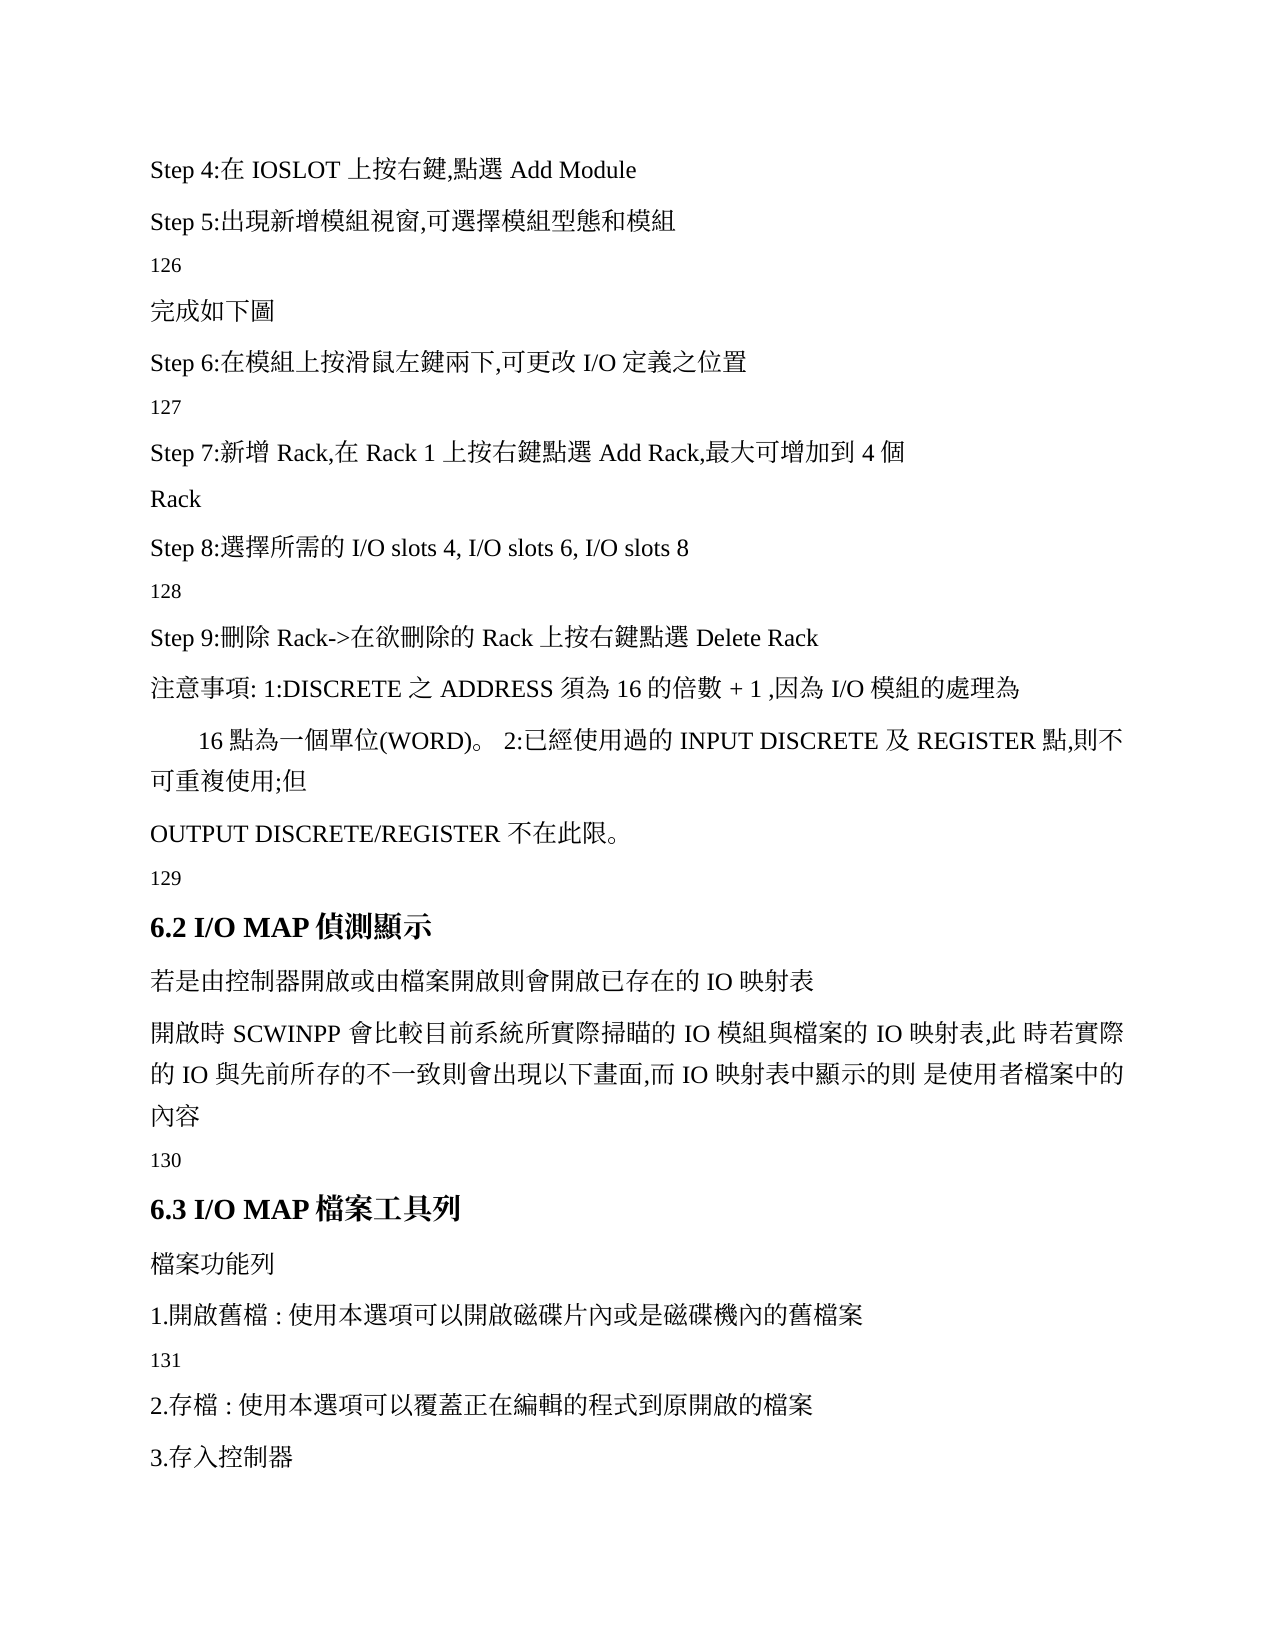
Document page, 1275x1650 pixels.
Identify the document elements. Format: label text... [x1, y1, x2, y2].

text 3.存入控制器 [150, 1437, 1125, 1473]
text 1.開啟舊檔 : 使用本選項可以開啟磁碟片內或是磁碟機內的舊檔案 [150, 1296, 1125, 1332]
text 6.3 I/O MAP檔案工具列 [150, 1186, 1125, 1228]
text Step 4:在 IOSLOT 上按右鍵,點選 Add Module [150, 150, 1125, 186]
text Rack [150, 484, 1125, 513]
text 檔案功能列 [150, 1244, 1125, 1280]
text 130 [150, 1148, 1125, 1172]
text 若是由控制器開啟或由檔案開啟則會開啟已存在的 IO 映射表 [150, 962, 1125, 998]
text OUTPUT DISCRETE/REGISTER 不在此限。 [150, 814, 1125, 850]
text 126 [150, 253, 1125, 277]
text Step 9:刪除 Rack->在欲刪除的 Rack 上按右鍵點選 Delete Rack [150, 617, 1125, 653]
text Step 6:在模組上按滑鼠左鍵兩下,可更改 I/O 定義之位置 [150, 343, 1125, 379]
text 128 [150, 579, 1125, 603]
text 129 [150, 865, 1125, 889]
text 127 [150, 395, 1125, 419]
text 注意事項: 1:DISCRETE 之 ADDRESS 須為 16 的倍數 + 1 ,因為 I/O 模組的處理為 [150, 669, 1125, 705]
text Step 7:新增 Rack,在 Rack 1 上按右鍵點選 Add Rack,最大可增加到 4 個 [150, 433, 1125, 469]
text Step 8:選擇所需的 I/O slots 4, I/O slots 6, I/O slots 8 [150, 528, 1125, 564]
text 完成如下圖 [150, 291, 1125, 327]
text 131 [150, 1348, 1125, 1372]
text 開啟時 SCWINPP 會比較目前系統所實際掃瞄的 IO 模組與檔案的 IO 映射表,此 時若實際的 IO 與先前所存的不一致則會出現以下畫面,而 IO 映射表中顯示的則 是使用者檔案中的內容 [150, 1014, 1125, 1132]
text 6.2 I/O MAP偵測顯示 [150, 903, 1125, 945]
text 2.存檔 : 使用本選項可以覆蓋正在編輯的程式到原開啟的檔案 [150, 1386, 1125, 1422]
text Step 5:出現新增模組視窗,可選擇模組型態和模組 [150, 202, 1125, 238]
text 16 點為一個單位(WORD)。 2:已經使用過的 INPUT DISCRETE 及 REGISTER 點,則不可重複使用;但 [150, 721, 1125, 798]
